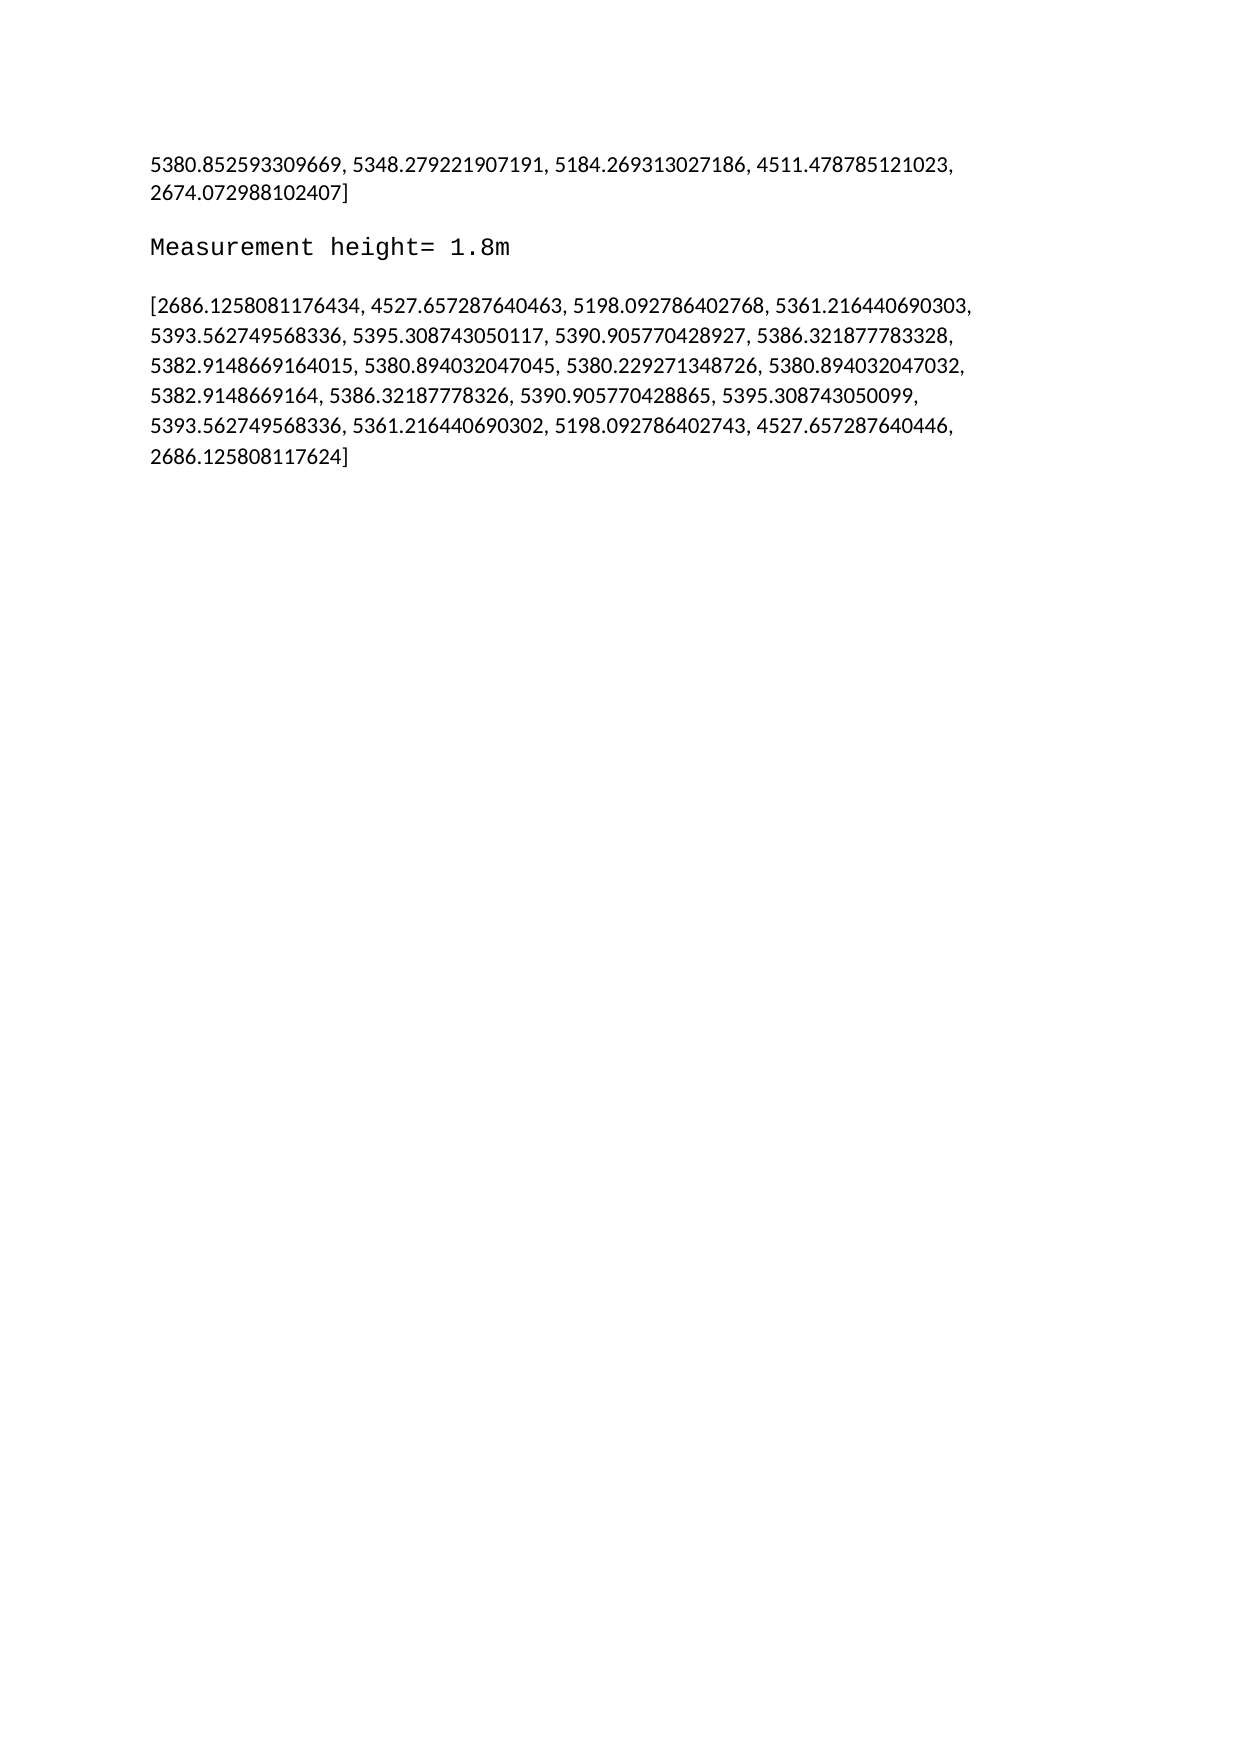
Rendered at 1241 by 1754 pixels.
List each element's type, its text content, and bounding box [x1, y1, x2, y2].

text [150, 150, 1090, 206]
text [2686.1258081176434, 4527.657287640463, 5198.092786402768, 5361.216440690303, 5393.562749568336, 5395.308743050117, 5390.905770428927, 5386.321877783328, 5382.9148669164015, 5380.894032047045, 5380.229271348726, 5380.894032047032, 5382.9148669164, 5386.32187778326, 5390.905770428865, 5395.308743050099, 5393.562749568336, 5361.216440690302, 5198.092786402743, 4527.657287640446, 2686.125808117624] [150, 291, 1090, 470]
text Measurement height= 1.8m [150, 234, 1090, 262]
